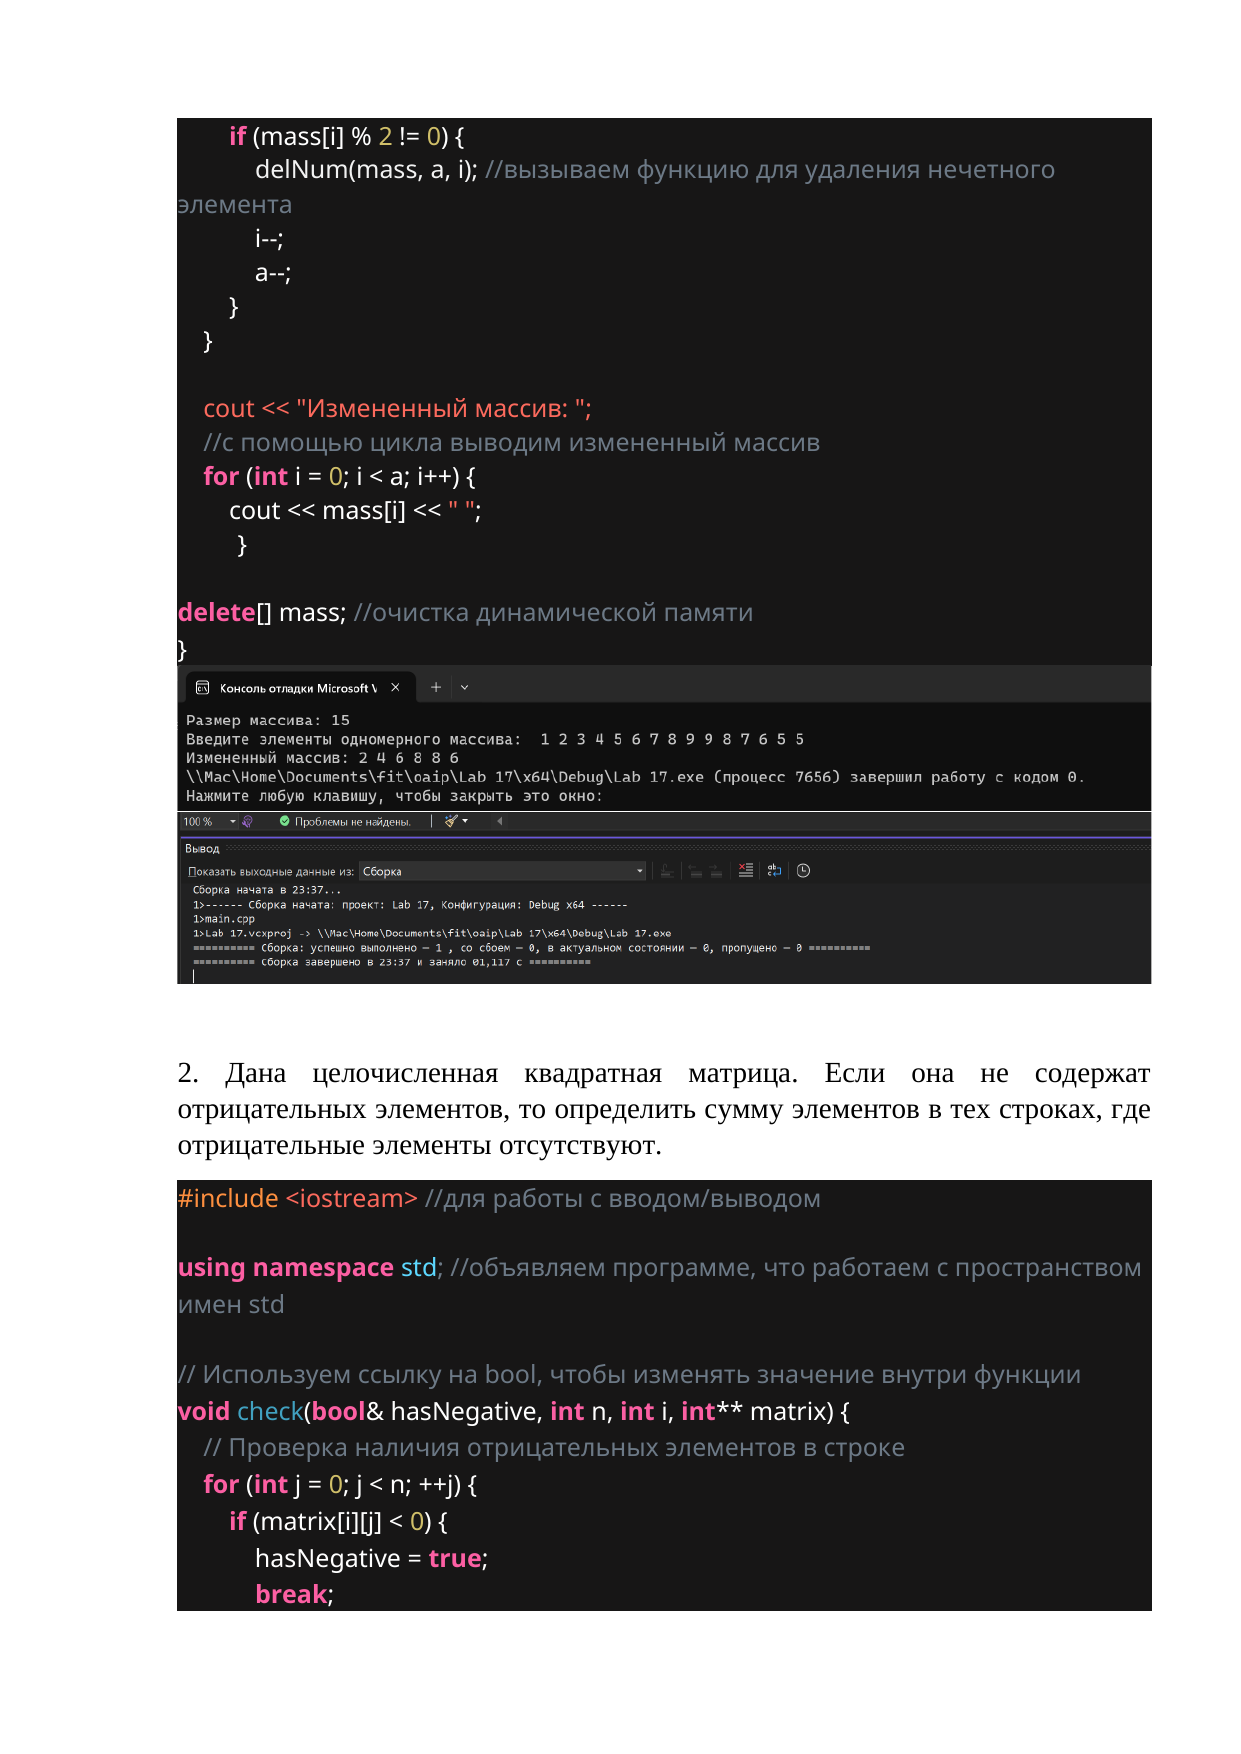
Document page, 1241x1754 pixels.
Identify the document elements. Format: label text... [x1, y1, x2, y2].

list 2. Дана целочисленная квадратная матрица. Если она не содержат отрицательных элементов, то определить сумму элементов в тех строках, где отрицательные элементы отсутствуют. [177, 1055, 1152, 1161]
text } [177, 322, 1152, 357]
text //с помощью цикла выводим измененный массив [177, 425, 1152, 459]
text void check(bool& hasNegative, int n, int i, int** matrix) { [177, 1393, 1152, 1427]
text // Проверка наличия отрицательных элементов в строке [177, 1430, 1152, 1464]
text if (mass[i] % 2 != 0) { [177, 118, 1152, 152]
picture [177, 665, 1152, 811]
text hasNegative = true; [177, 1540, 1152, 1574]
text } [177, 527, 1152, 561]
text i--; [177, 220, 1152, 254]
text if (matrix[i][j] < 0) { [177, 1503, 1152, 1538]
text using namespace std; //объявляем программе, что работаем с пространством имен std [177, 1250, 1152, 1321]
text } [177, 288, 1152, 322]
text for (int j = 0; j < n; ++j) { [177, 1467, 1152, 1501]
text delNum(mass, a, i); //вызываем функцию для удаления нечетного элемента [177, 152, 1152, 220]
text } [177, 632, 1152, 665]
text break; [177, 1577, 1152, 1611]
text delete[] mass; //очистка динамической памяти [177, 595, 1152, 629]
picture [177, 812, 1152, 984]
text for (int i = 0; i < a; i++) { [177, 459, 1152, 493]
text #include <iostream> //для работы с вводом/выводом [177, 1180, 1152, 1214]
text cout << "Измененный массив: "; [177, 391, 1152, 425]
text a--; [177, 254, 1152, 288]
text cout << mass[i] << " "; [177, 493, 1152, 527]
text // Используем ссылку на bool, чтобы изменять значение внутри функции [177, 1356, 1152, 1391]
